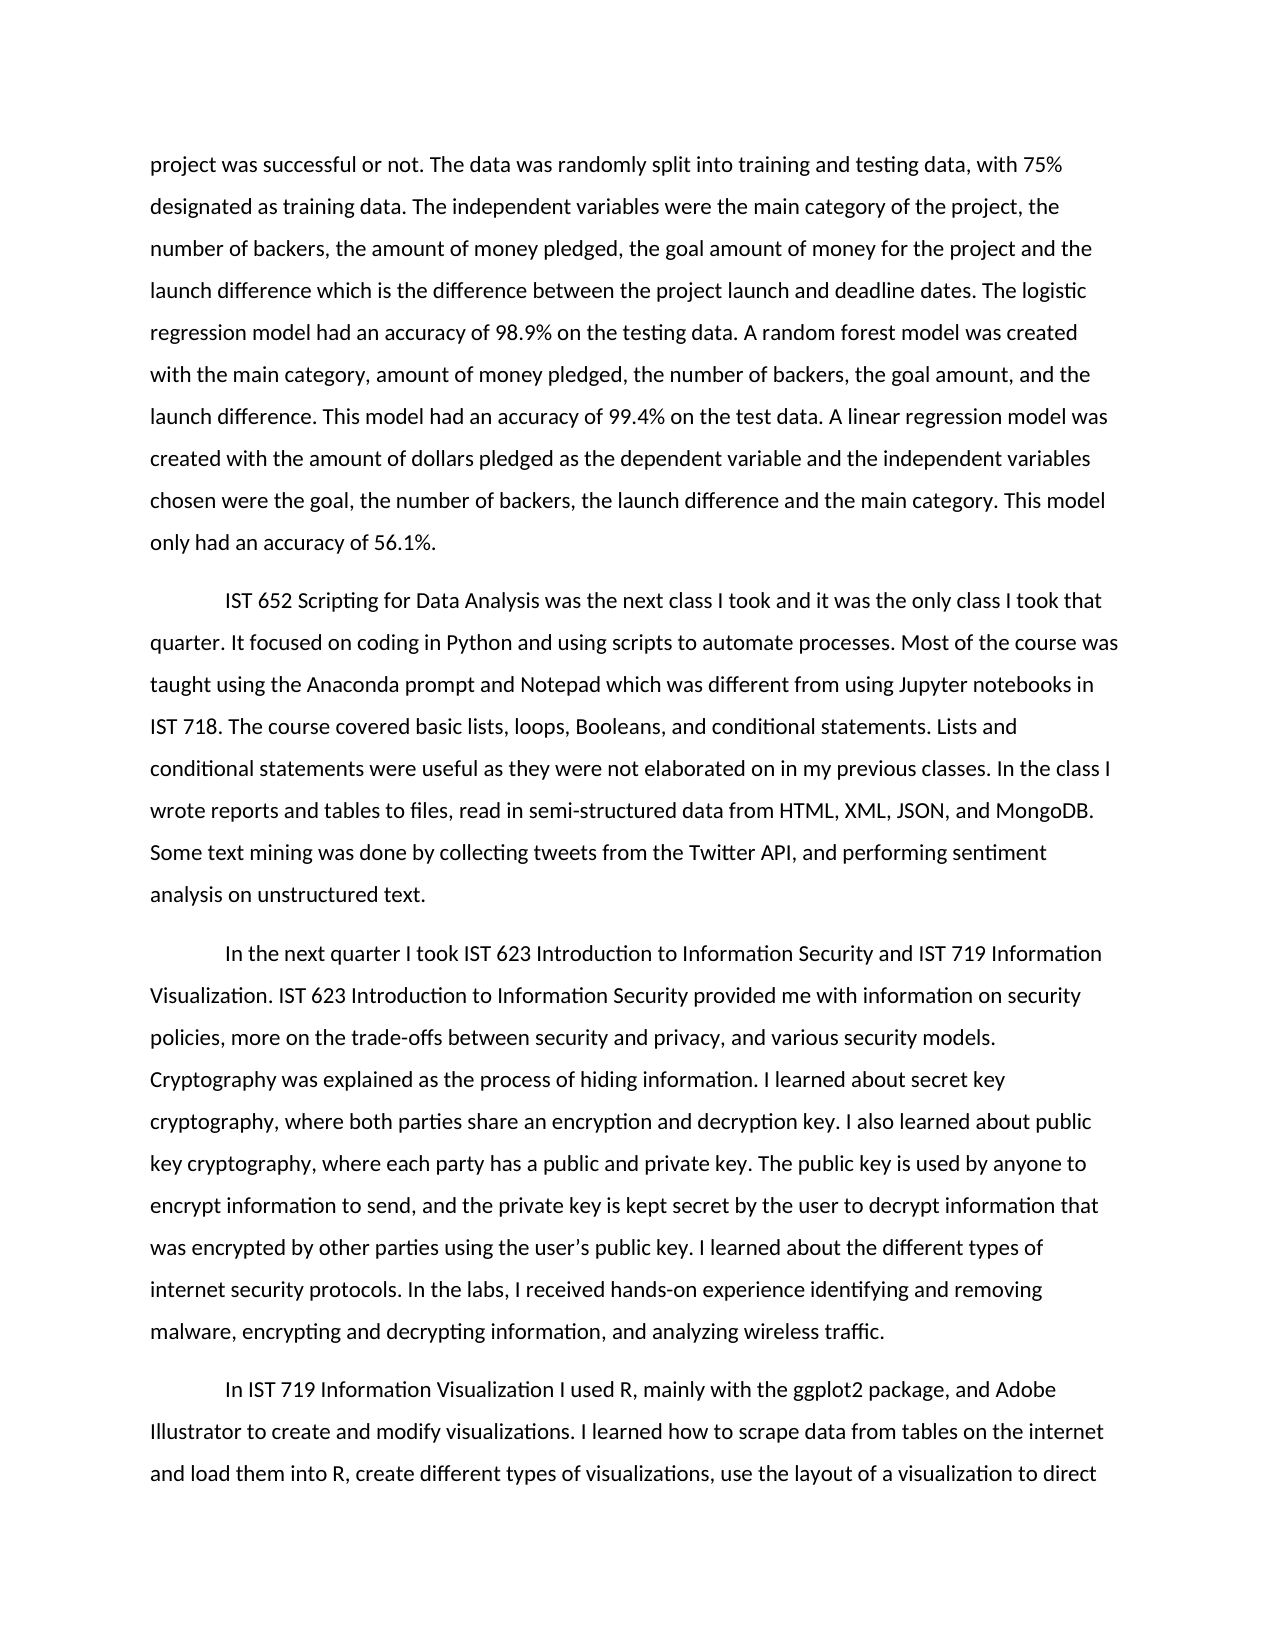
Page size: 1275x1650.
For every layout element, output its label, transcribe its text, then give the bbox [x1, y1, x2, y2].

text In the next quarter I took IST 623 Introduction to Information Security and IST 719 Information Visualization. IST 623 Introduction to Information Security provided me with information on security policies, more on the trade-offs between security and privacy, and various security models. Cryptography was explained as the process of hiding information. I learned about secret key cryptography, where both parties share an encryption and decryption key. I also learned about public key cryptography, where each party has a public and private key. The public key is used by anyone to encrypt information to send, and the private key is kept secret by the user to decrypt information that was encrypted by other parties using the user’s public key. I learned about the different types of internet security protocols. In the labs, I received hands-on experience identifying and removing malware, encrypting and decrypting information, and analyzing wireless traffic. [150, 939, 1125, 1345]
text IST 652 Scripting for Data Analysis was the next class I took and it was the only class I took that quarter. It focused on coding in Python and using scripts to automate processes. Most of the course was taught using the Anaconda prompt and Notepad which was different from using Jupyter notebooks in IST 718. The course covered basic lists, loops, Booleans, and conditional statements. Lists and conditional statements were useful as they were not elaborated on in my previous classes. In the class I wrote reports and tables to files, read in semi-structured data from HTML, XML, JSON, and MongoDB. Some text mining was done by collecting tweets from the Twitter API, and performing sentiment analysis on unstructured text. [150, 586, 1125, 908]
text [150, 150, 1125, 556]
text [150, 1375, 1125, 1487]
